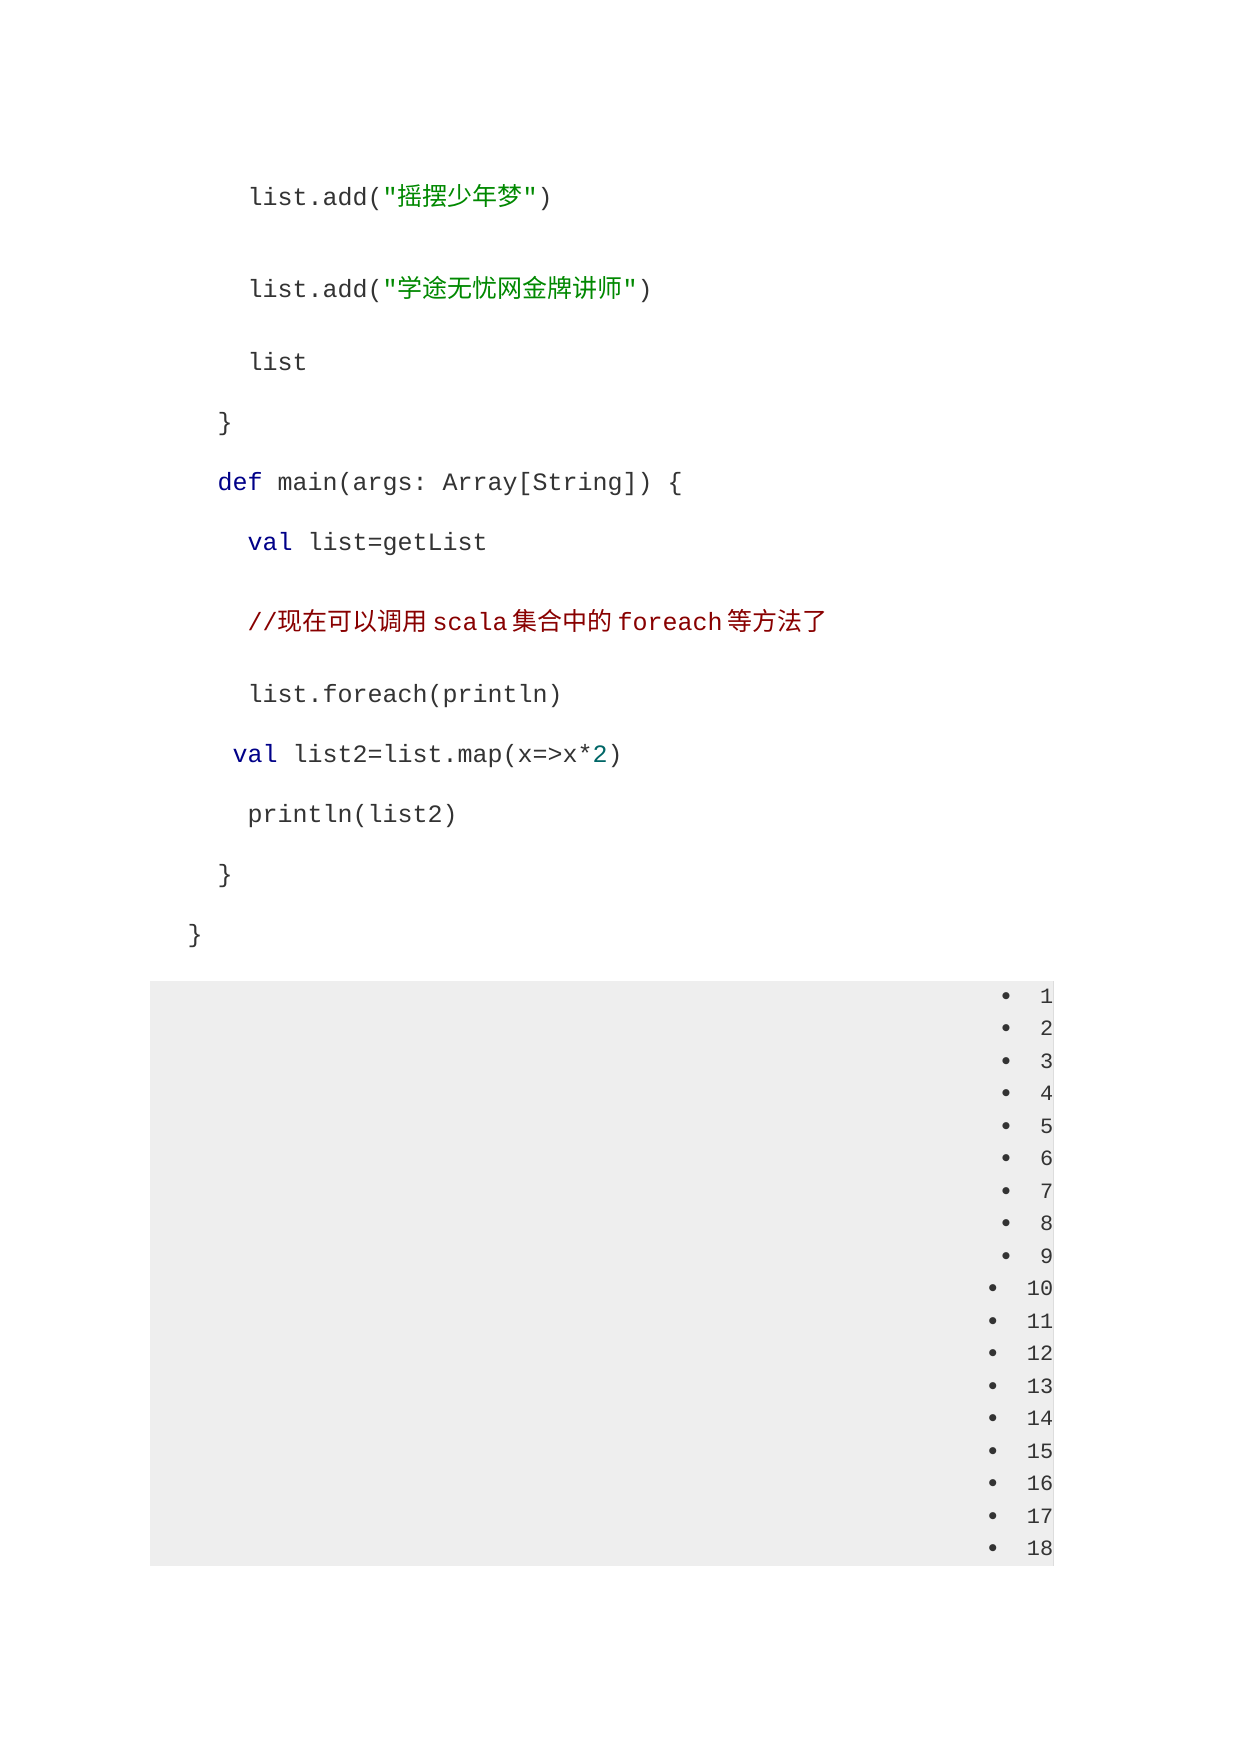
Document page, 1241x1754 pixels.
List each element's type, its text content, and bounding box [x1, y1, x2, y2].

list 18 [150, 1534, 1053, 1566]
text list.add("摇摆少年梦") [187, 162, 1053, 227]
text //现在可以调用scala集合中的foreach等方法了 [187, 587, 1053, 652]
list 3 [150, 1046, 1053, 1079]
list 10 [150, 1274, 1053, 1306]
text } [187, 919, 1053, 952]
text } [187, 407, 1053, 439]
list 14 [150, 1404, 1053, 1436]
text list.add("学途无忧网金牌讲师") [187, 254, 1053, 319]
list 1 [150, 981, 1053, 1014]
list 2 [150, 1014, 1053, 1046]
text val list2=list.map(x=>x*2) [187, 739, 1053, 772]
list 6 [150, 1144, 1053, 1176]
text list [187, 347, 1053, 379]
text } [187, 859, 1053, 892]
list 9 [150, 1241, 1053, 1274]
list 5 [150, 1111, 1053, 1144]
text list.foreach(println) [187, 679, 1053, 712]
list 16 [150, 1469, 1053, 1501]
list 15 [150, 1436, 1053, 1469]
list 7 [150, 1176, 1053, 1209]
list 11 [150, 1306, 1053, 1339]
list 12 [150, 1339, 1053, 1371]
text val list=getList [187, 527, 1053, 559]
list 8 [150, 1209, 1053, 1241]
list 4 [150, 1079, 1053, 1111]
list 13 [150, 1371, 1053, 1404]
text println(list2) [187, 799, 1053, 832]
text def main(args: Array[String]) { [187, 467, 1053, 499]
list 17 [150, 1501, 1053, 1534]
